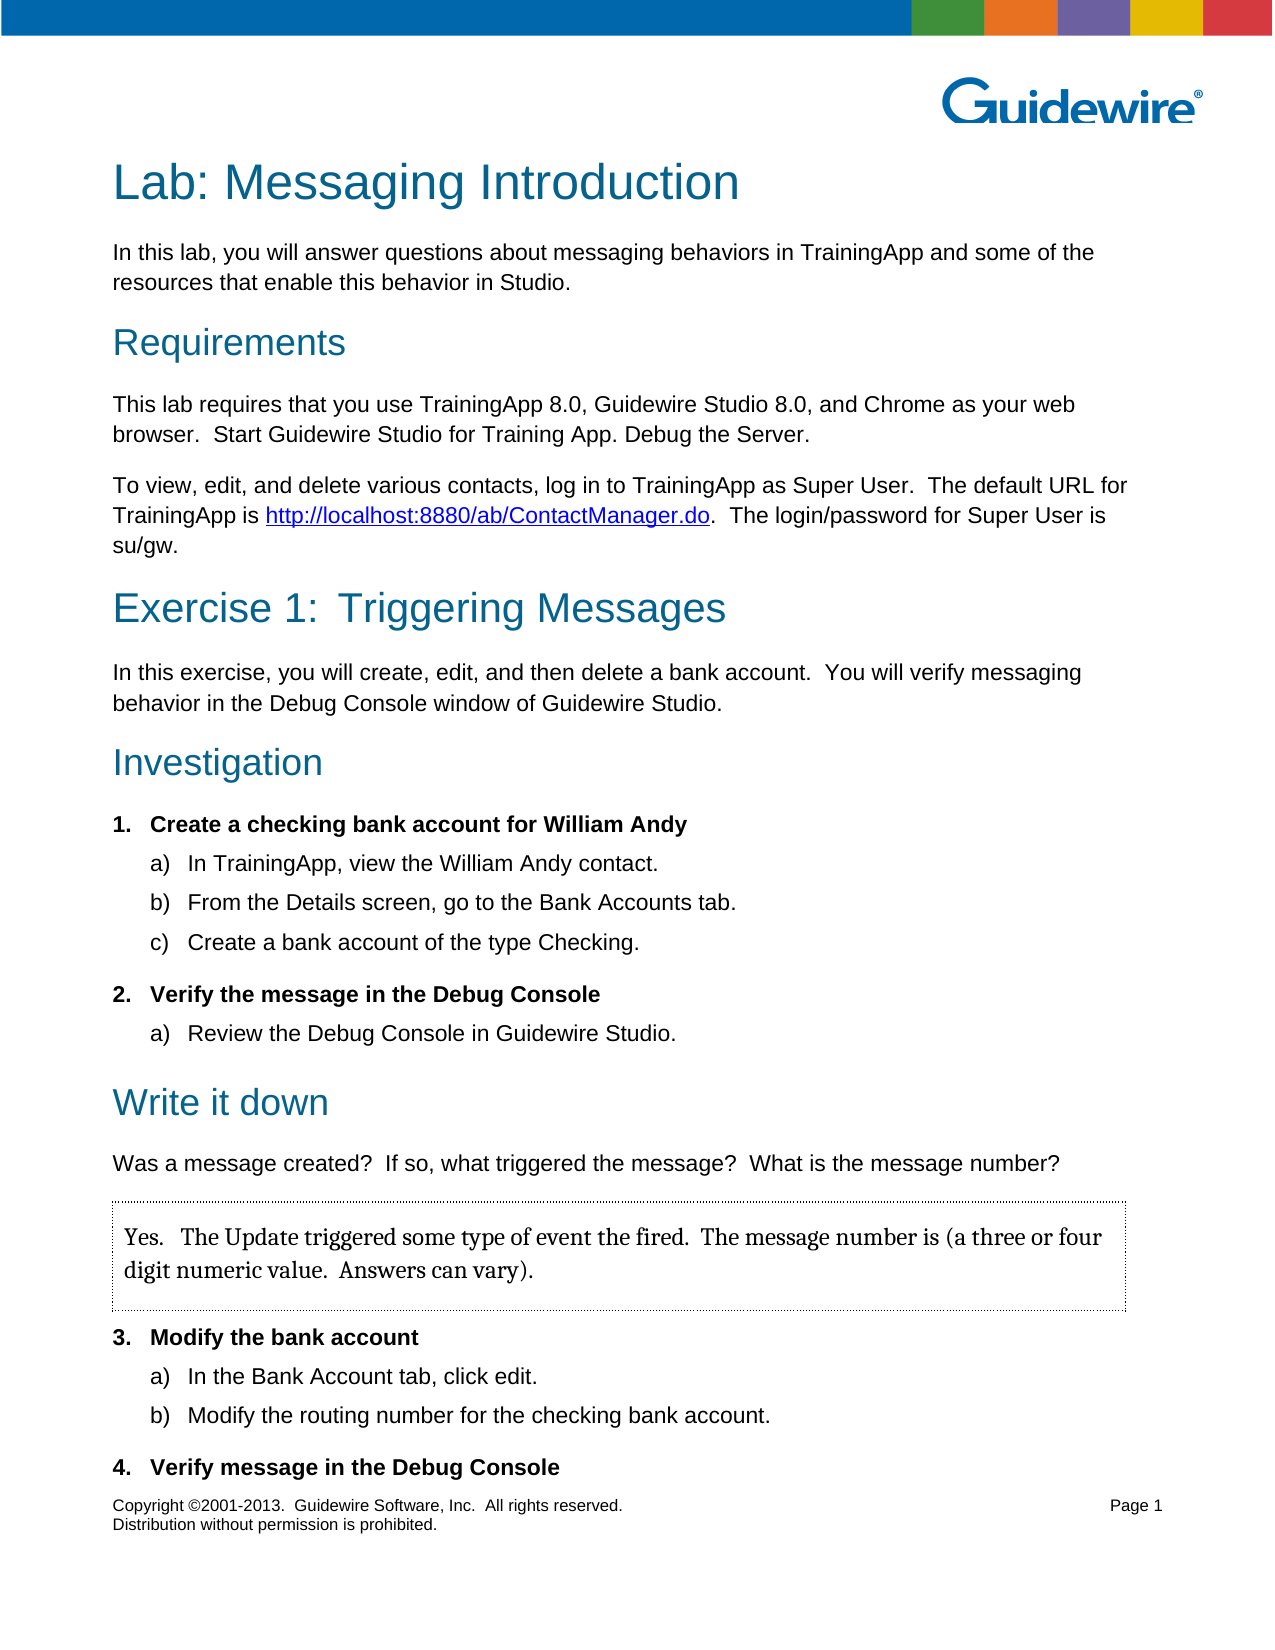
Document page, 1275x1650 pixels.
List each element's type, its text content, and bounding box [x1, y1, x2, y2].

list Modify the bank account [112, 1324, 1162, 1350]
text In this lab, you will answer questions about messaging behaviors in TrainingApp and some of the resources that enable this behavior in Studio. [112, 239, 1132, 296]
text Write it down [112, 1080, 1162, 1123]
text This lab requires that you use TrainingApp 8.0, Guidewire Studio 8.0, and Chrome as your web browser. Start Guidewire Studio for Training App. Debug the Server. [112, 391, 1132, 447]
text Investigation [112, 741, 1162, 784]
list Modify the routing number for the checking bank account. [150, 1402, 1162, 1428]
list In the Bank Account tab, click edit. [150, 1363, 1162, 1389]
list Create a bank account of the type Checking. [150, 929, 1162, 955]
picture [0, 0, 1271, 122]
text Lab: Messaging Introduction [112, 152, 1162, 210]
list Verify message in the Debug Console [112, 1454, 1162, 1480]
text Was a message created? If so, what triggered the message? What is the message number? [112, 1150, 1132, 1177]
list Review the Debug Console in Guidewire Studio. [150, 1020, 1162, 1046]
text Requirements [112, 320, 1162, 363]
list In TrainingApp, view the William Andy contact. [150, 850, 1162, 876]
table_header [113, 1201, 1125, 1310]
list Create a checking bank account for William Andy [112, 811, 1162, 837]
text In this exercise, you will create, edit, and then delete a bank account. You will verify messaging behavior in the Debug Console window of Guidewire Studio. [112, 659, 1132, 716]
text To view, edit, and delete various contacts, log in to TrainingApp as Super User. The default URL for TrainingApp is http://localhost:8880/ab/ContactManager.do. The login/password for Super User is su/gw. [112, 472, 1132, 559]
text Triggering Messages [112, 583, 1162, 631]
list Verify the message in the Debug Console [112, 981, 1162, 1007]
list From the Details screen, go to the Bank Accounts tab. [150, 889, 1162, 916]
